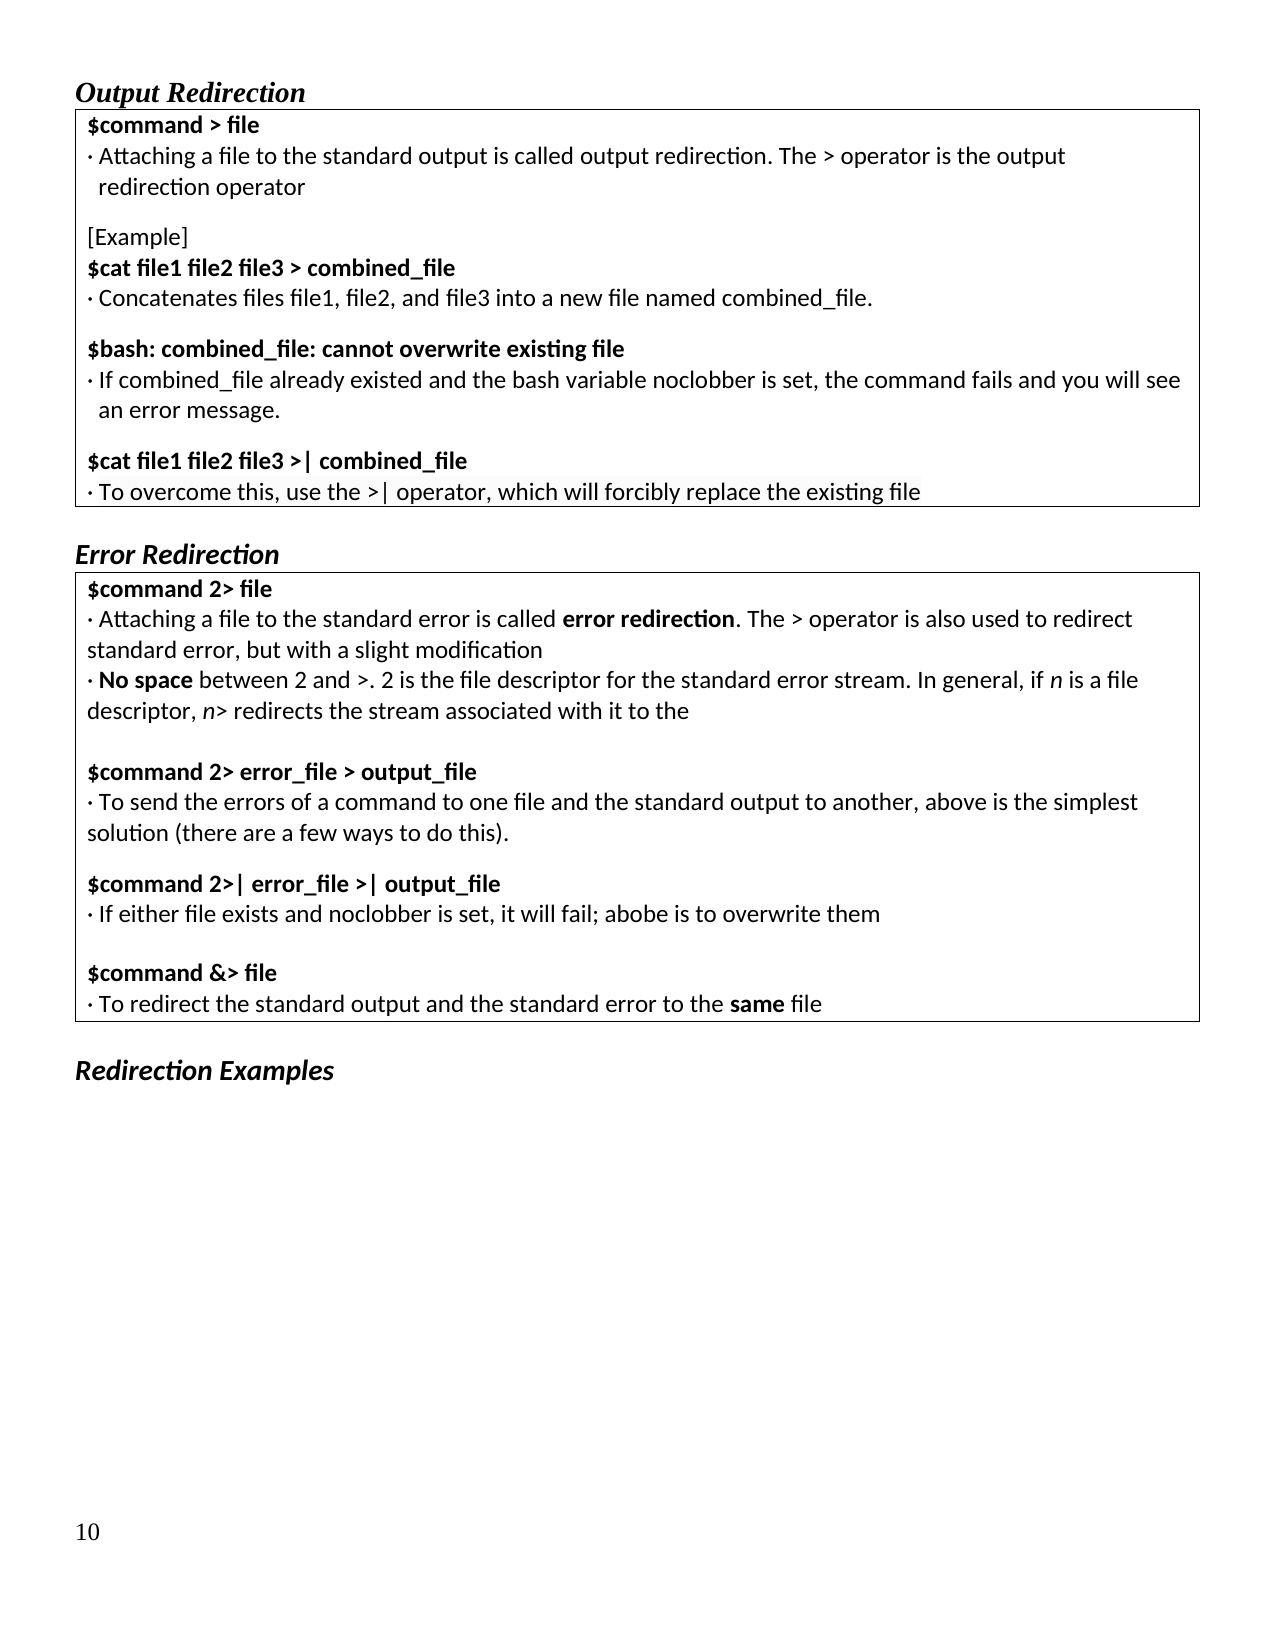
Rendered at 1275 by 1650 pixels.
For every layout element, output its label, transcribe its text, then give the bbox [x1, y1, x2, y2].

text Redirection Examples [75, 1052, 1200, 1088]
text Error Redirection [75, 536, 1200, 572]
table_header $command > file · Attaching a file to the standard output is called output redirection. The > operator is the output redirection operator [Example] $cat file1 file2 file3 > combined_file · Concatenates files file1, file2, and file3 into a new file named combined_file. $bash: combined_file: cannot overwrite existing file · If combined_file already existed and the bash variable noclobber is set, the command fails and you will see an error message. $cat file1 file2 file3 >| combined_file · To overcome this, use the >| operator, which will forcibly replace the existing file [76, 110, 1199, 506]
table_header $command 2> file · Attaching a file to the standard error is called error redirection. The > operator is also used to redirect standard error, but with a slight modification · No space between 2 and >. 2 is the file descriptor for the standard error stream. In general, if n is a file descriptor, n> redirects the stream associated with it to the $command 2> error_file > output_file · To send the errors of a command to one file and the standard output to another, above is the simplest solution (there are a few ways to do this). $command 2>| error_file >| output_file · If either file exists and noclobber is set, it will fail; abobe is to overwrite them $command &> file · To redirect the standard output and the standard error to the same file [76, 573, 1199, 1021]
text Output Redirection [75, 75, 1200, 108]
